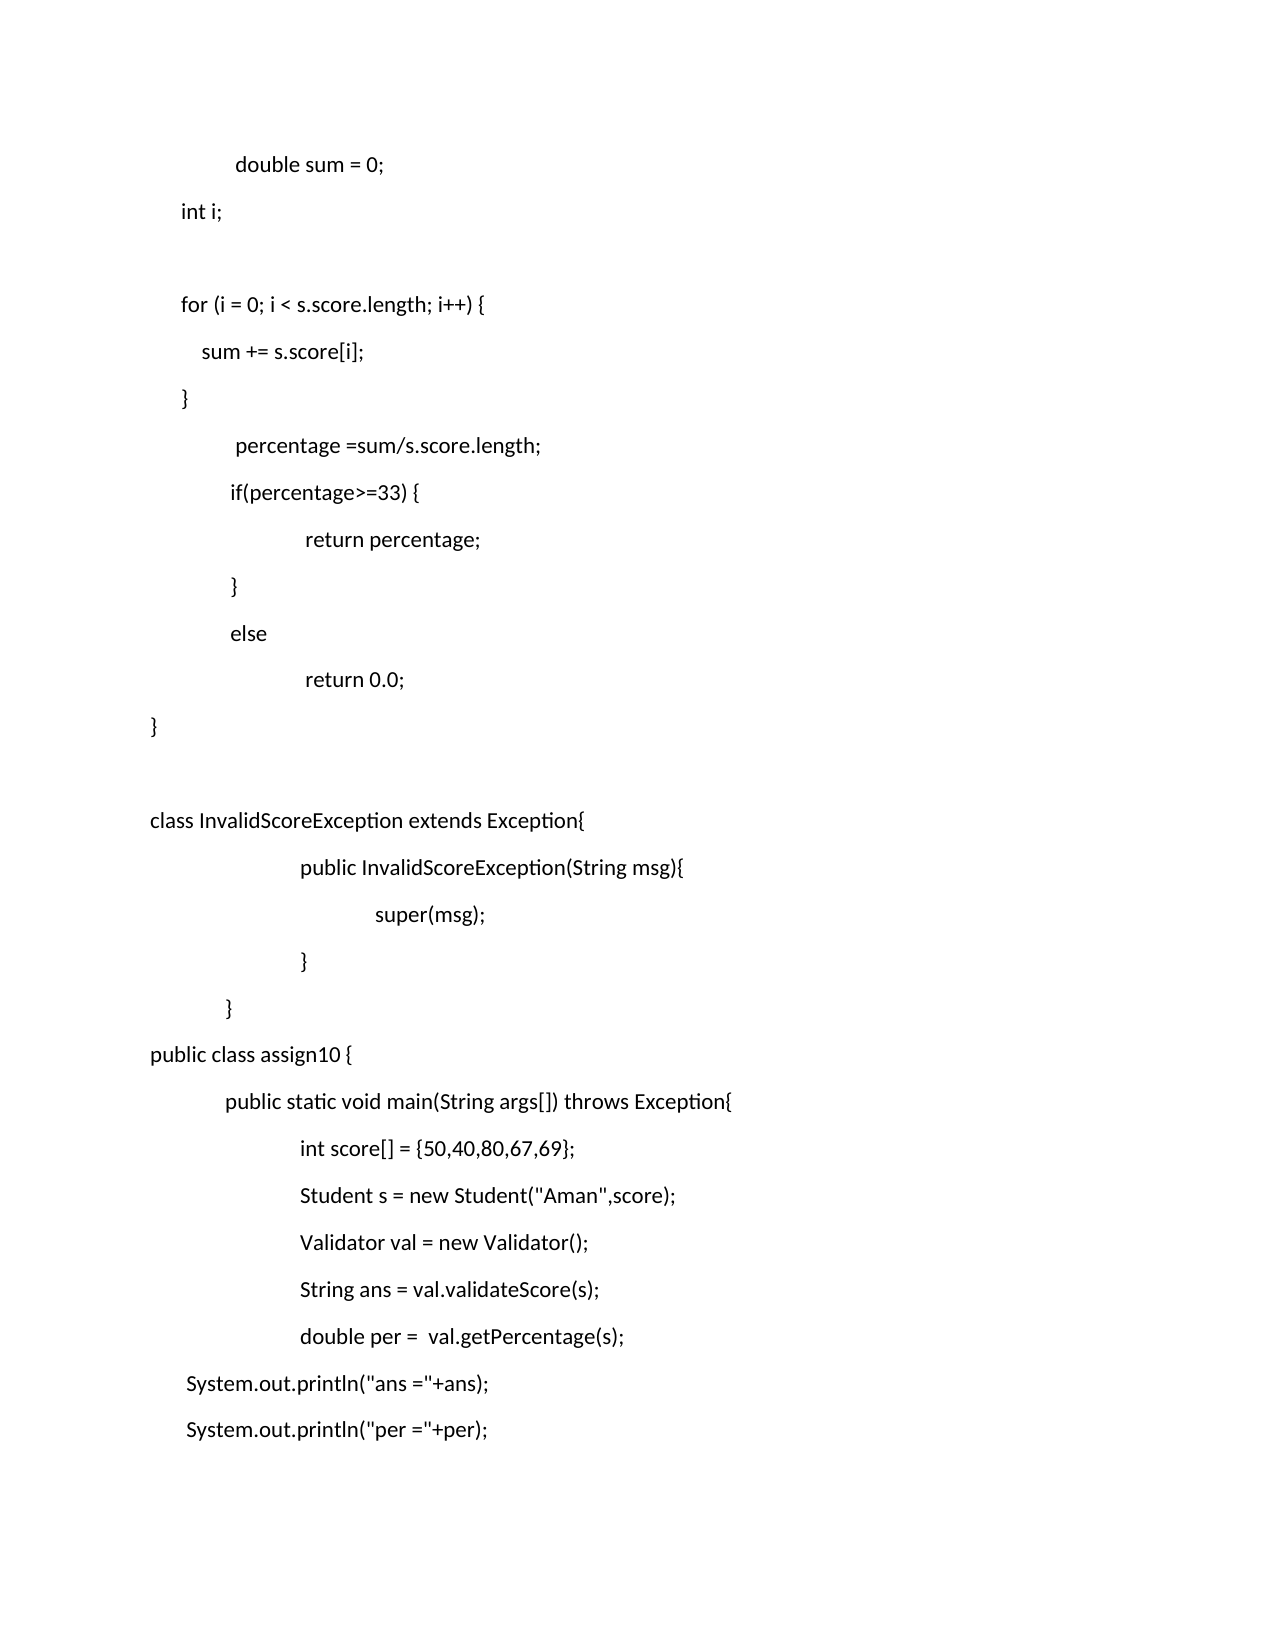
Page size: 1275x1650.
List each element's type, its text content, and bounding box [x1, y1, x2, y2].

text class InvalidScoreException extends Exception{ [150, 806, 1125, 834]
text System.out.println("ans ="+ans); [150, 1369, 1125, 1397]
text int score[] = {50,40,80,67,69}; [150, 1134, 1125, 1162]
text super(msg); [150, 900, 1125, 928]
text return percentage; [150, 525, 1125, 553]
text System.out.println("per ="+per); [150, 1416, 1125, 1444]
text String ans = val.validateScore(s); [150, 1275, 1125, 1303]
text else [150, 619, 1125, 647]
text if(percentage>=33) { [150, 478, 1125, 506]
text } [150, 572, 1125, 600]
text double sum = 0; [150, 150, 1125, 178]
text public class assign10 { [150, 1041, 1125, 1069]
text double per = val.getPercentage(s); [150, 1322, 1125, 1350]
text } [150, 947, 1125, 975]
text sum += s.score[i]; [150, 337, 1125, 366]
text public static void main(String args[]) throws Exception{ [150, 1087, 1125, 1116]
text } [150, 994, 1125, 1022]
text Validator val = new Validator(); [150, 1228, 1125, 1256]
text Student s = new Student("Aman",score); [150, 1181, 1125, 1209]
text for (i = 0; i < s.score.length; i++) { [150, 291, 1125, 319]
text public InvalidScoreException(String msg){ [150, 853, 1125, 881]
text } [150, 712, 1125, 741]
text int i; [150, 197, 1125, 225]
text } [150, 384, 1125, 412]
text return 0.0; [150, 666, 1125, 694]
text percentage =sum/s.score.length; [150, 431, 1125, 459]
